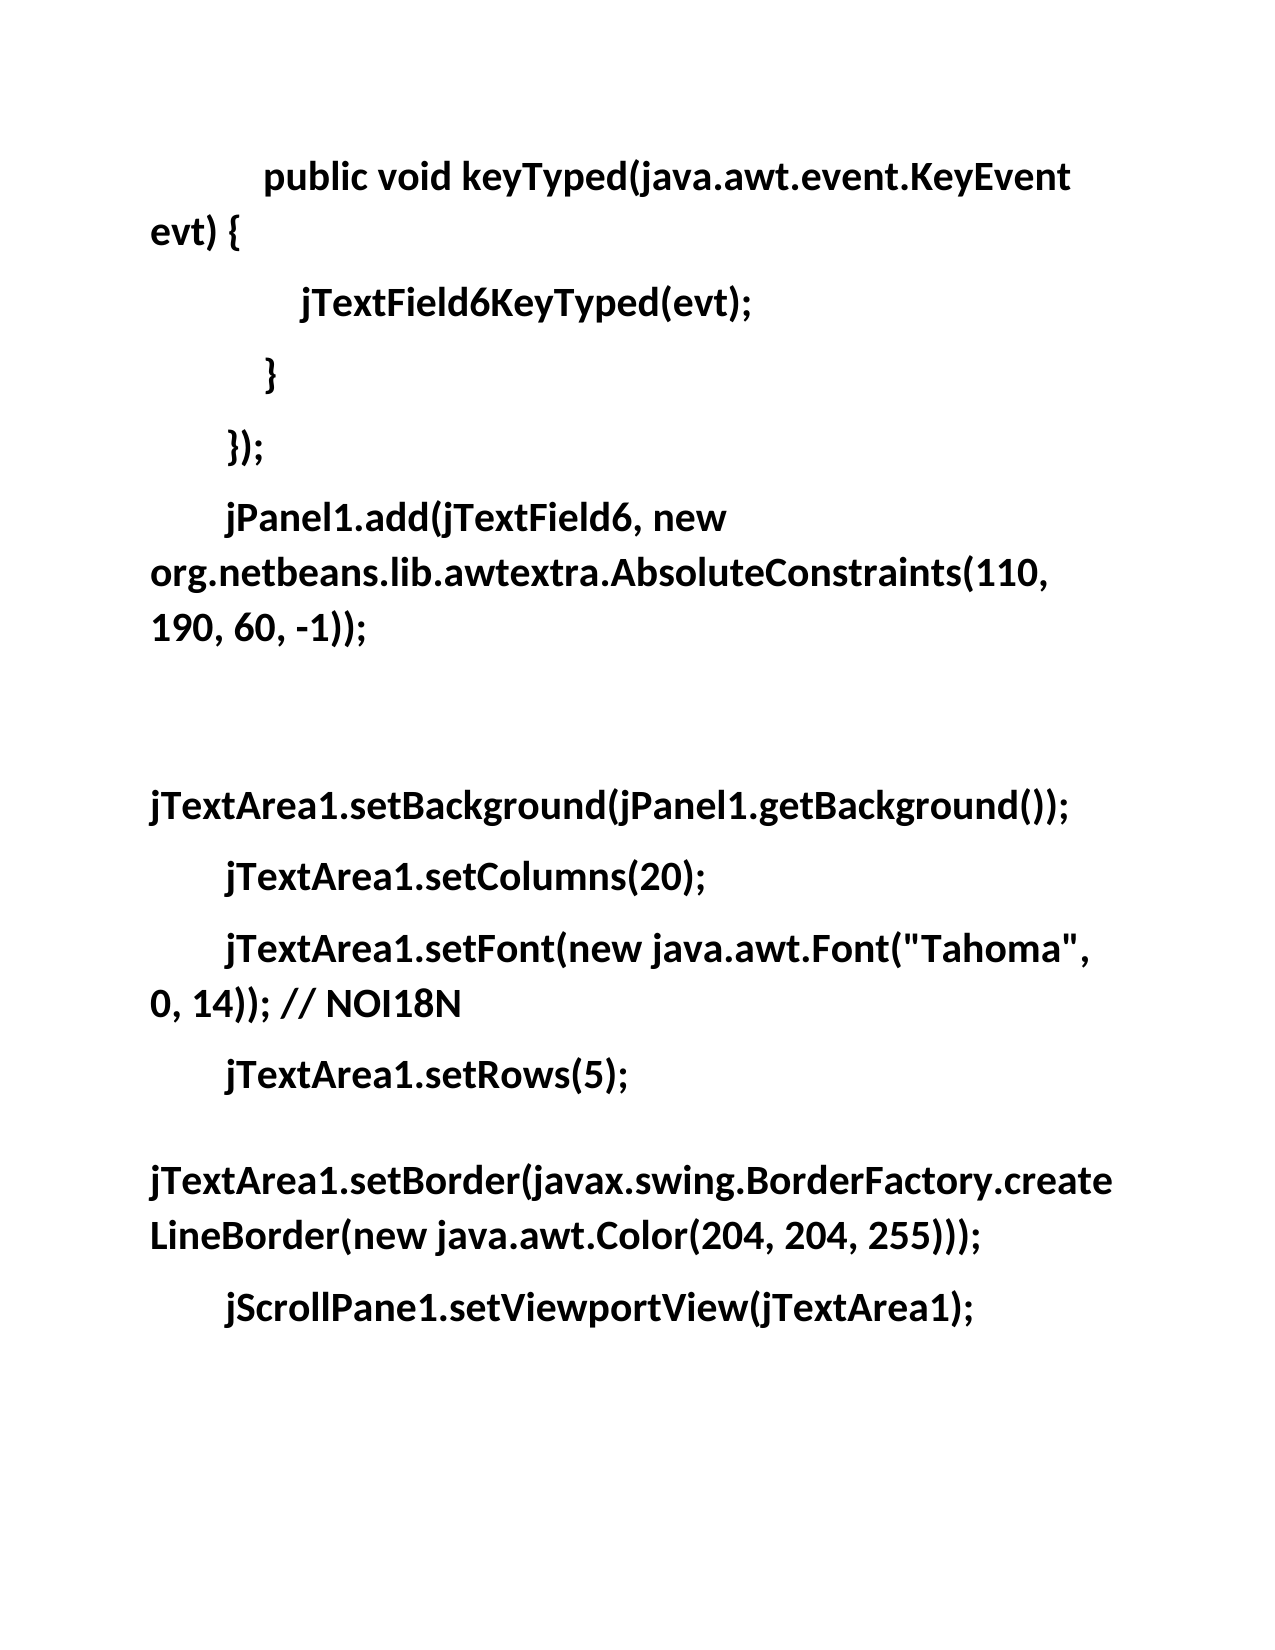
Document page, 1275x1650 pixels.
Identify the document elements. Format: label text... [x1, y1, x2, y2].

text jTextArea1.setColumns(20); [150, 850, 1125, 901]
text jPanel1.add(jTextField6, new org.netbeans.lib.awtextra.AbsoluteConstraints(110, 190, 60, -1)); [150, 491, 1125, 652]
text jScrollPane1.setViewportView(jTextArea1); [150, 1281, 1125, 1332]
text jTextArea1.setRows(5); [150, 1048, 1125, 1099]
text jTextField6KeyTyped(evt); [150, 276, 1125, 327]
text public void keyTyped(java.awt.event.KeyEvent evt) { [150, 150, 1125, 256]
text jTextArea1.setBackground(jPanel1.getBackground()); [150, 744, 1125, 829]
text } [150, 348, 1125, 399]
text jTextArea1.setBorder(javax.swing.BorderFactory.createLineBorder(new java.awt.Color(204, 204, 255))); [150, 1120, 1125, 1260]
text }); [150, 419, 1125, 470]
text jTextArea1.setFont(new java.awt.Font("Tahoma", 0, 14)); // NOI18N [150, 922, 1125, 1027]
